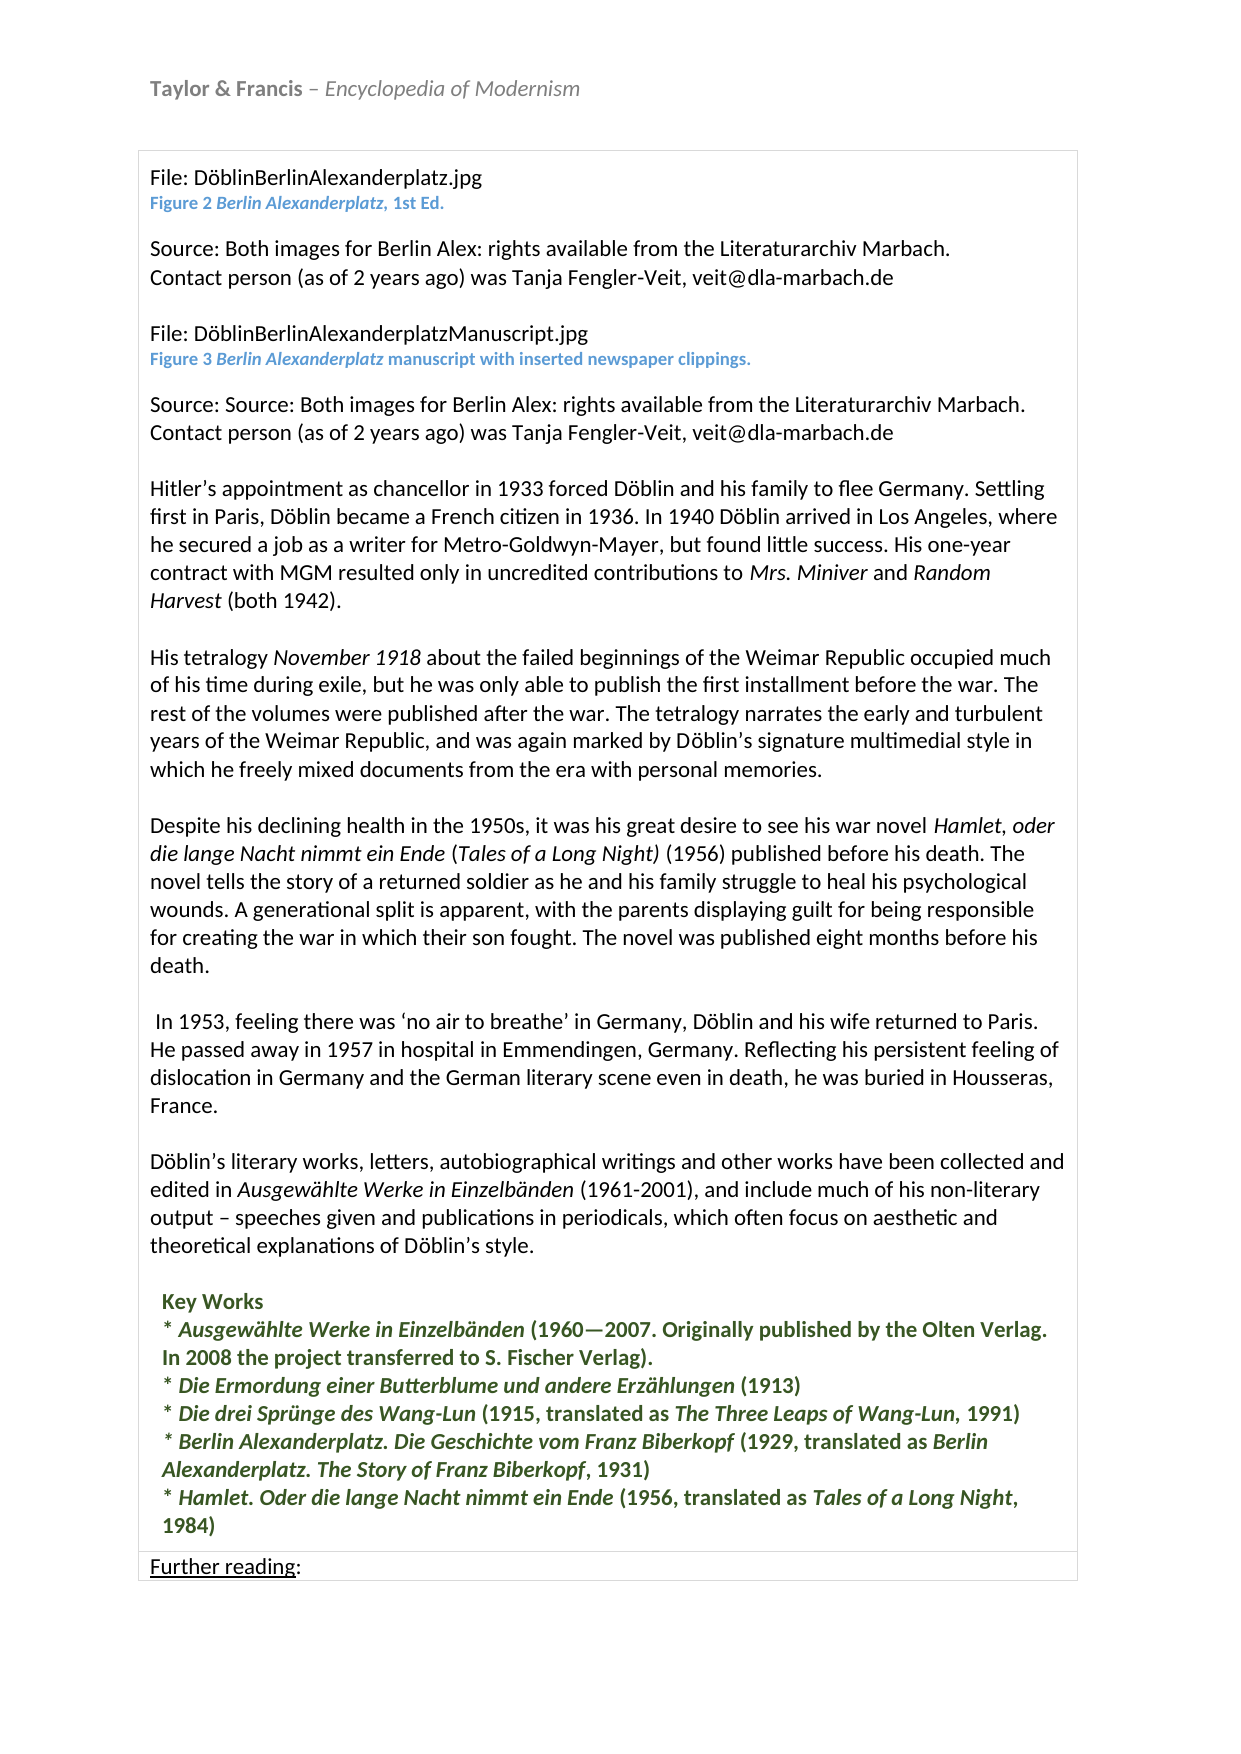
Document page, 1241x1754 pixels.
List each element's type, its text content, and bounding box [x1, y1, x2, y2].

table_cell Further reading: [139, 1552, 1077, 1580]
